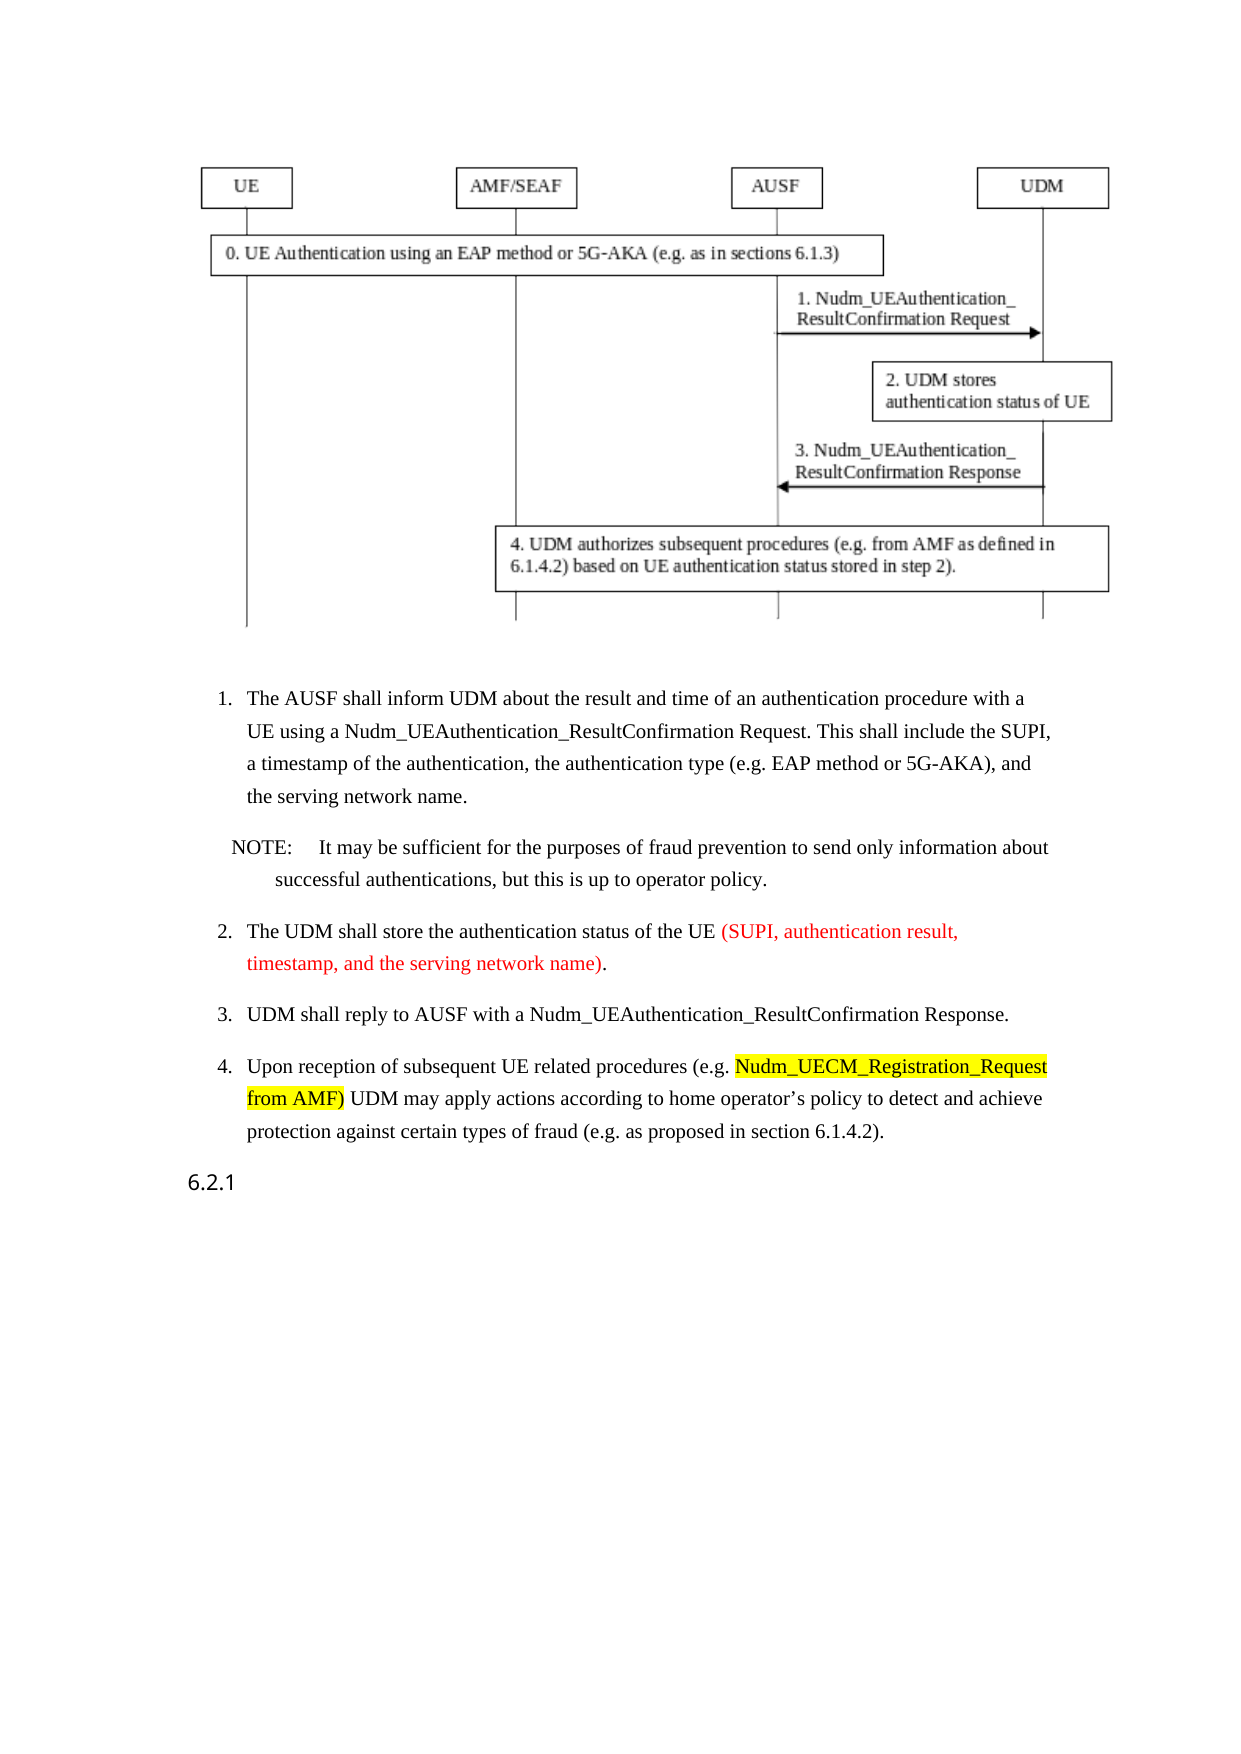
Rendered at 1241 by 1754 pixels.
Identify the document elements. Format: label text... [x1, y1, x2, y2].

text NOTE: It may be sufficient for the purposes of fraud prevention to send only information about successful authentications, but this is up to operator policy. [231, 831, 1053, 896]
text 4. Upon reception of subsequent UE related procedures (e.g. Nudm_UECM_Registration_Request from AMF) UDM may apply actions according to home operator’s policy to detect and achieve protection against certain types of fraud (e.g. as proposed in section 6.1.4.2). [217, 1049, 1053, 1147]
text 6.2.1 [187, 1166, 1053, 1198]
text 1. The AUSF shall inform UDM about the result and time of an authentication procedure with a UE using a Nudm_UEAuthentication_ResultConfirmation Request. This shall include the SUPI, a timestamp of the authentication, the authentication type (e.g. EAP method or 5G-AKA), and the serving network name. [217, 682, 1053, 812]
text 3. UDM shall reply to AUSF with a Nudm_UEAuthentication_ResultConfirmation Response. [217, 998, 1053, 1031]
text 2. The UDM shall store the authentication status of the UE (SUPI, authentication result, timestamp, and the serving network name). [217, 914, 1053, 979]
